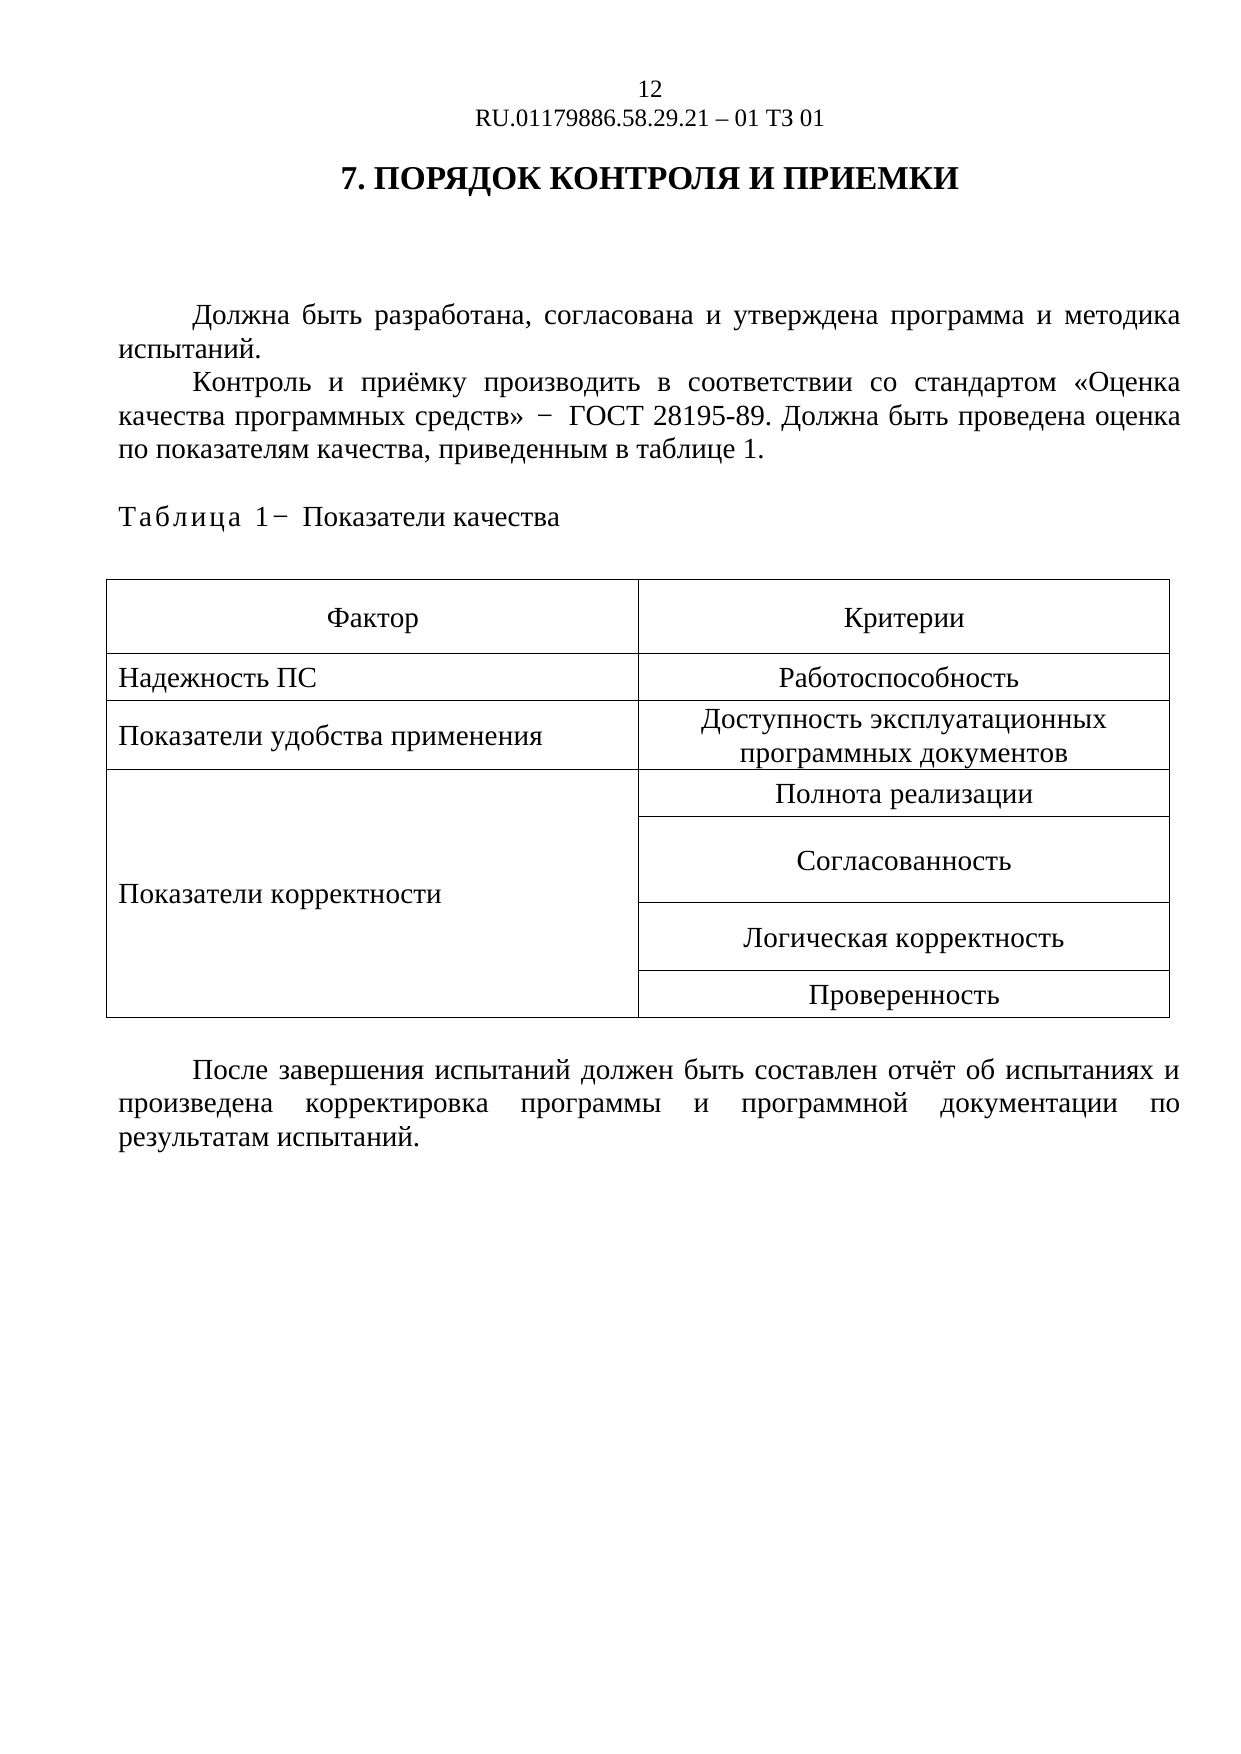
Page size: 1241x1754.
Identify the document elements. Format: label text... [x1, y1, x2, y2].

table_header Критерии [639, 580, 1169, 653]
table_cell Показатели удобства применения [107, 701, 638, 768]
table_cell Надежность ПС [107, 654, 638, 700]
table_header Фактор [107, 580, 638, 653]
table_cell Согласованность [639, 817, 1169, 902]
text Таблица 1− Показатели качества [118, 499, 1181, 532]
text Порядок контроля и приемки [118, 158, 1181, 197]
text Должна быть разработана, согласована и утверждена программа и методика испытаний. [118, 297, 1181, 364]
table_cell Работоспособность [639, 654, 1169, 700]
table_cell Доступность эксплуатационных программных документов [1068, 701, 1169, 768]
text После завершения испытаний должен быть составлен отчёт об испытаниях и произведена корректировка программы и программной документации по результатам испытаний. [118, 1052, 1181, 1152]
table_cell Проверенность [639, 971, 1169, 1017]
table_cell Полнота реализации [639, 770, 1169, 816]
table_cell Логическая корректность [639, 903, 1169, 970]
text Контроль и приёмку производить в соответствии со стандартом «Оценка качества программных средств» − ГОСТ 28195-89. Должна быть проведена оценка по показателям качества, приведенным в таблице 1. [118, 364, 1181, 465]
table_cell Доступность эксплуатационных программных документов [639, 701, 740, 768]
table_cell Показатели корректности [107, 770, 638, 1017]
